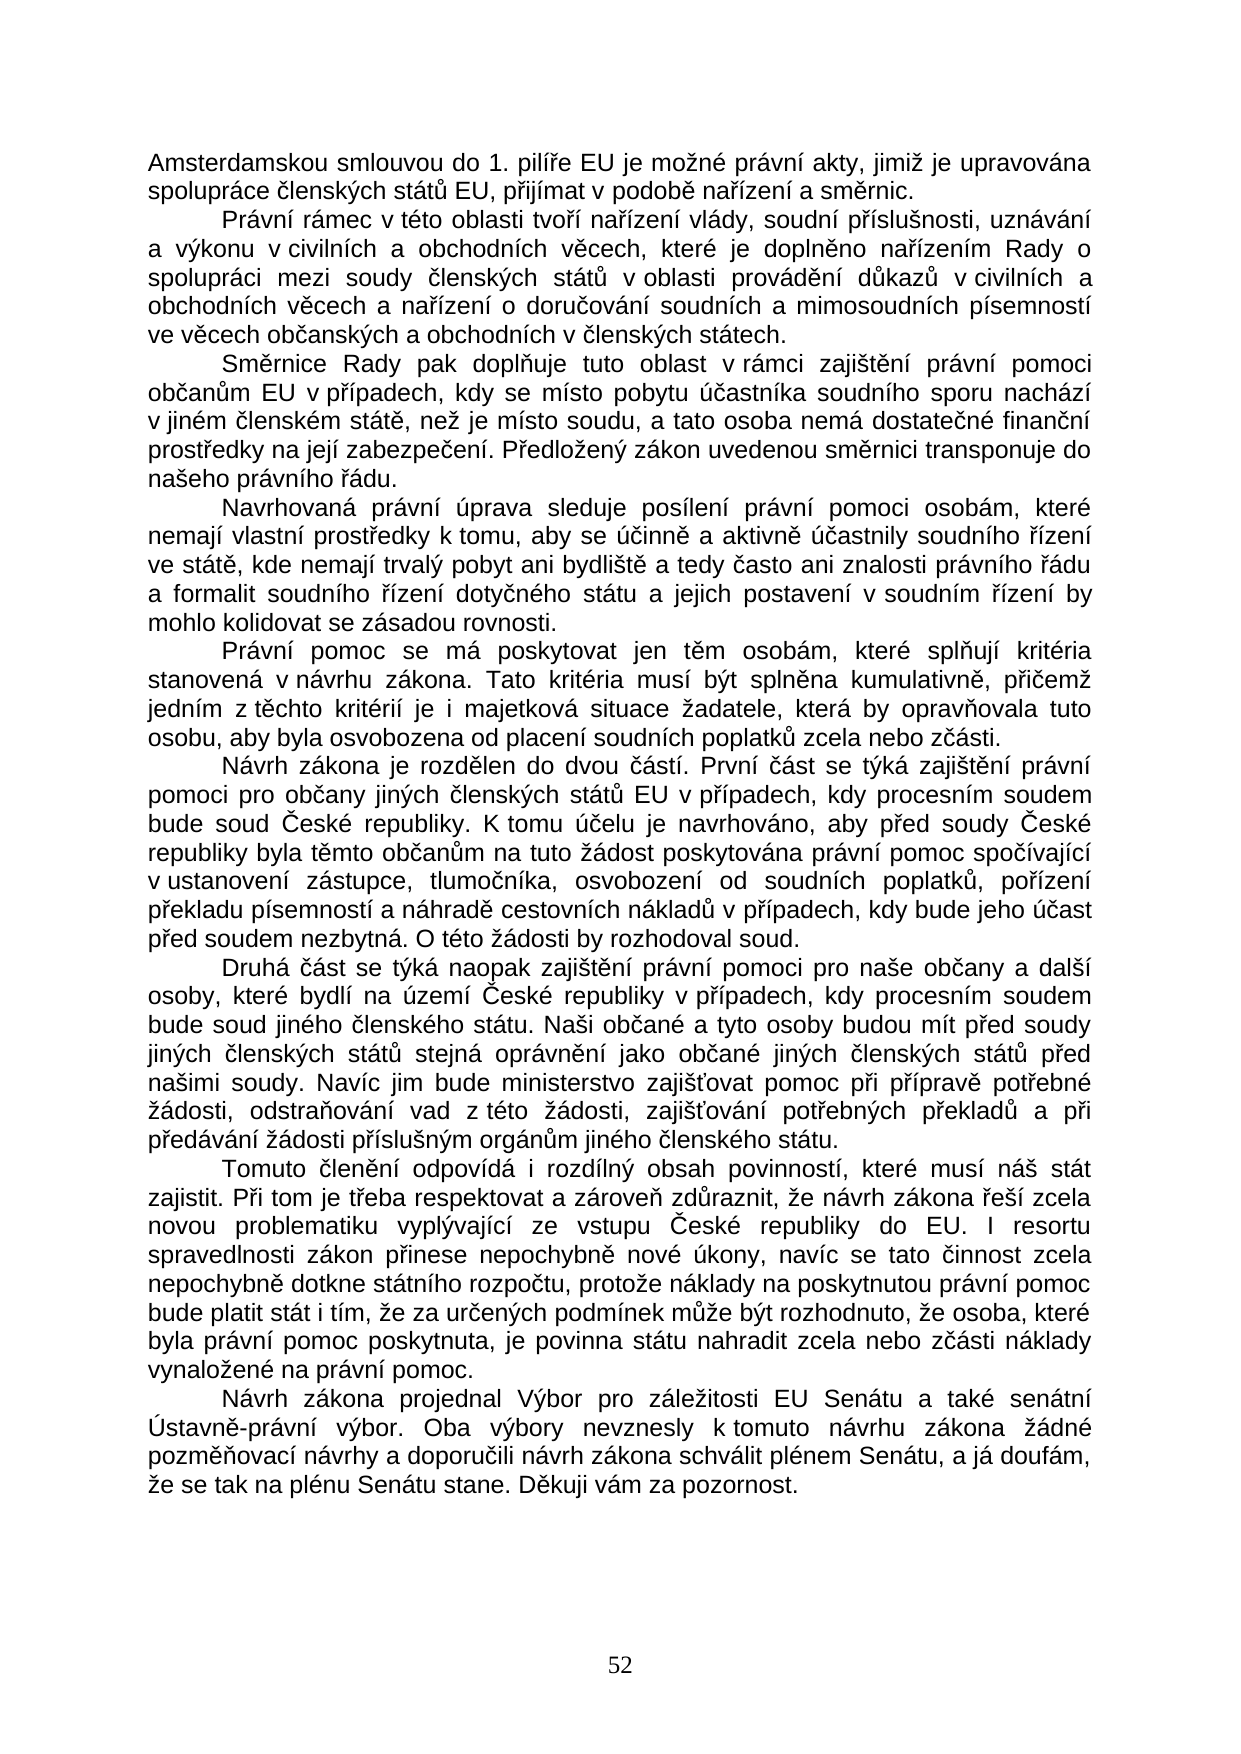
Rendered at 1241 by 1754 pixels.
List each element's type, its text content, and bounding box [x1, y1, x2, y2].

text Návrh zákona je rozdělen do dvou částí. První část se týká zajištění právní pomoci pro občany jiných členských států EU v případech, kdy procesním soudem bude soud České republiky. K tomu účelu je navrhováno, aby před soudy České republiky byla těmto občanům na tuto žádost poskytována právní pomoc spočívající v ustanovení zástupce, tlumočníka, osvobození od soudních poplatků, pořízení překladu písemností a náhradě cestovních nákladů v případech, kdy bude jeho účast před soudem nezbytná. O této žádosti by rozhodoval soud. [148, 751, 1093, 953]
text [148, 148, 1093, 205]
text Návrh zákona projednal Výbor pro záležitosti EU Senátu a také senátní Ústavně-právní výbor. Oba výbory nevznesly k tomuto návrhu zákona žádné pozměňovací návrhy a doporučili návrh zákona schválit plénem Senátu, a já doufám, že se tak na plénu Senátu stane. Děkuji vám za pozornost. [148, 1384, 1093, 1499]
text Právní pomoc se má poskytovat jen těm osobám, které splňují kritéria stanovená v návrhu zákona. Tato kritéria musí být splněna kumulativně, přičemž jedním z těchto kritérií je i majetková situace žadatele, která by opravňovala tuto osobu, aby byla osvobozena od placení soudních poplatků zcela nebo zčásti. [148, 636, 1093, 751]
text Právní rámec v této oblasti tvoří nařízení vlády, soudní příslušnosti, uznávání a výkonu v civilních a obchodních věcech, které je doplněno nařízením Rady o spolupráci mezi soudy členských států v oblasti provádění důkazů v civilních a obchodních věcech a nařízení o doručování soudních a mimosoudních písemností ve věcech občanských a obchodních v členských státech. [148, 205, 1093, 349]
text Navrhovaná právní úprava sleduje posílení právní pomoci osobám, které nemají vlastní prostředky k tomu, aby se účinně a aktivně účastnily soudního řízení ve státě, kde nemají trvalý pobyt ani bydliště a tedy často ani znalosti právního řádu a formalit soudního řízení dotyčného státu a jejich postavení v soudním řízení by mohlo kolidovat se zásadou rovnosti. [148, 493, 1093, 636]
text Směrnice Rady pak doplňuje tuto oblast v rámci zajištění právní pomoci občanům EU v případech, kdy se místo pobytu účastníka soudního sporu nachází v jiném členském státě, než je místo soudu, a tato osoba nemá dostatečné finanční prostředky na její zabezpečení. Předložený zákon uvedenou směrnici transponuje do našeho právního řádu. [148, 349, 1093, 493]
text Druhá část se týká naopak zajištění právní pomoci pro naše občany a další osoby, které bydlí na území České republiky v případech, kdy procesním soudem bude soud jiného členského státu. Naši občané a tyto osoby budou mít před soudy jiných členských států stejná oprávnění jako občané jiných členských států před našimi soudy. Navíc jim bude ministerstvo zajišťovat pomoc při přípravě potřebné žádosti, odstraňování vad z této žádosti, zajišťování potřebných překladů a při předávání žádosti příslušným orgánům jiného členského státu. [148, 953, 1093, 1154]
text Tomuto členění odpovídá i rozdílný obsah povinností, které musí náš stát zajistit. Při tom je třeba respektovat a zároveň zdůraznit, že návrh zákona řeší zcela novou problematiku vyplývající ze vstupu České republiky do EU. I resortu spravedlnosti zákon přinese nepochybně nové úkony, navíc se tato činnost zcela nepochybně dotkne státního rozpočtu, protože náklady na poskytnutou právní pomoc bude platit stát i tím, že za určených podmínek může být rozhodnuto, že osoba, které byla právní pomoc poskytnuta, je povinna státu nahradit zcela nebo zčásti náklady vynaložené na právní pomoc. [148, 1154, 1093, 1384]
